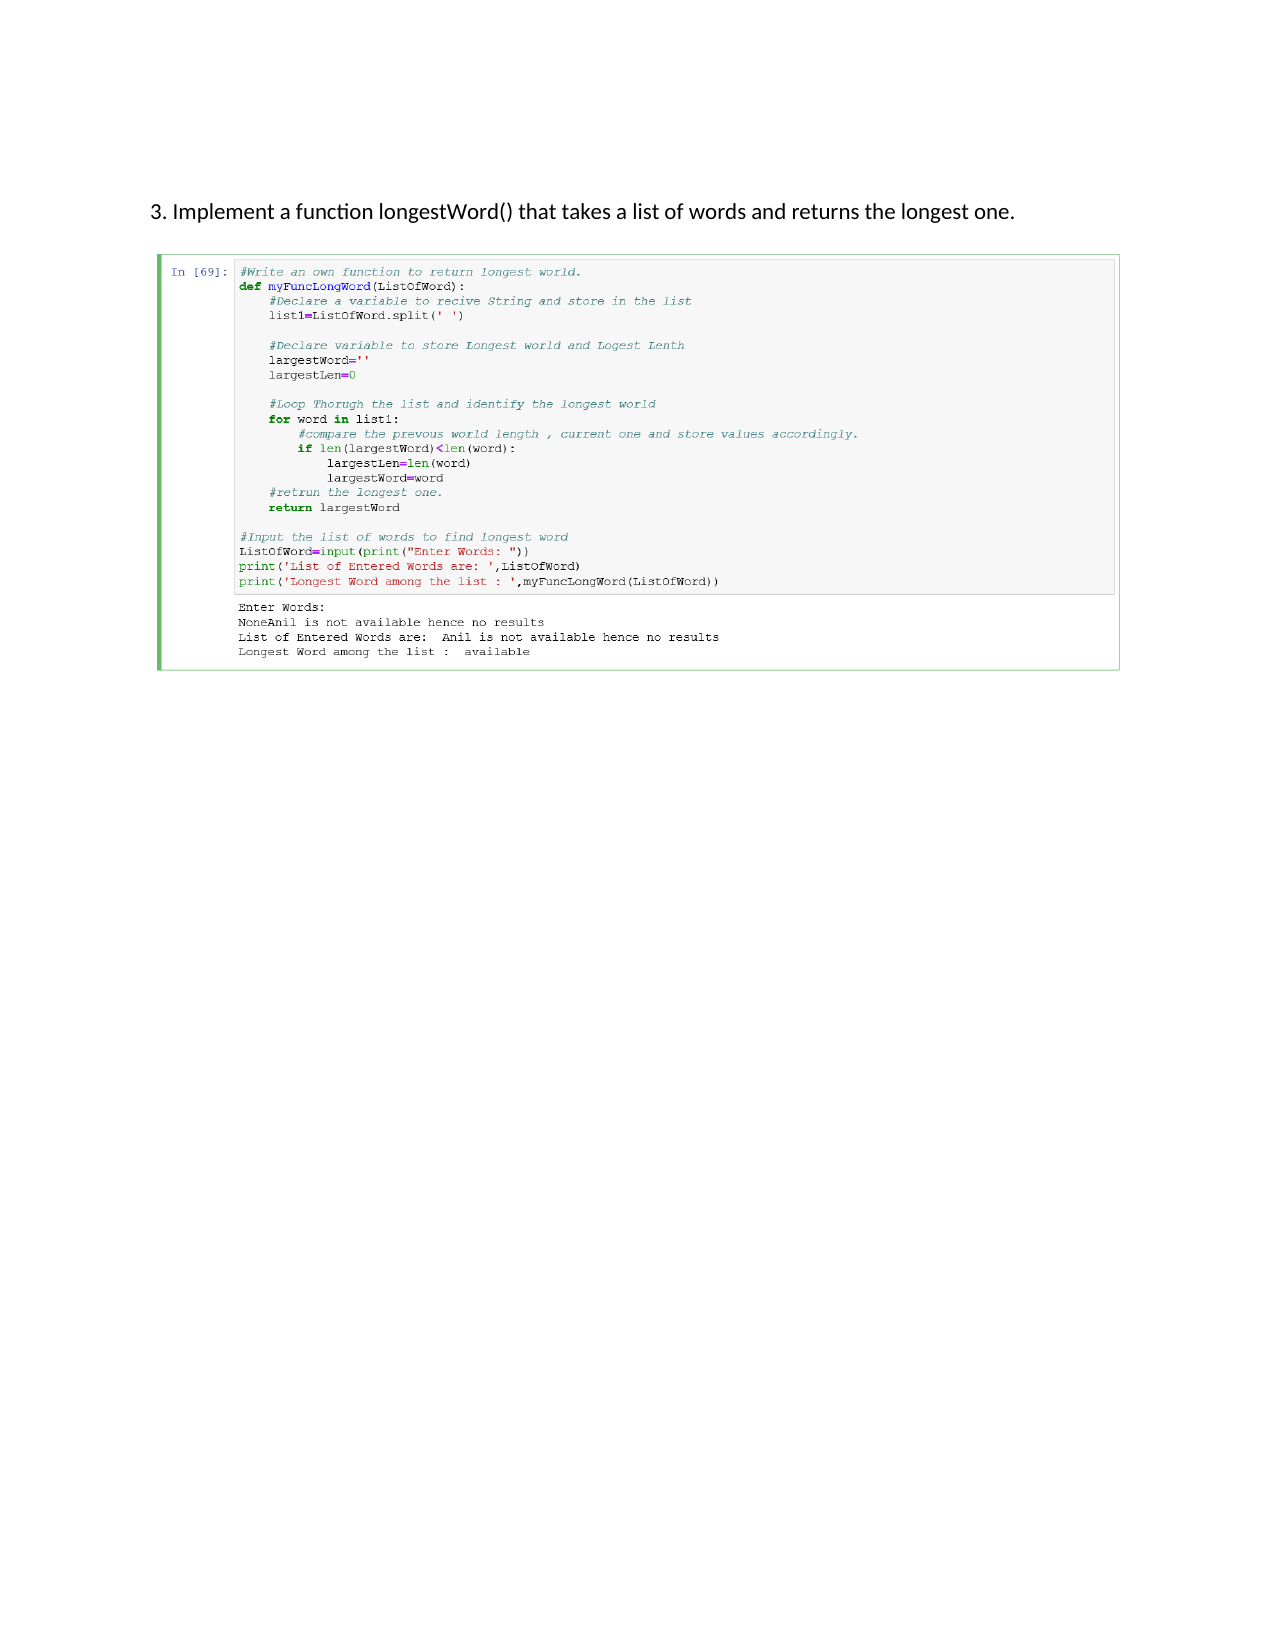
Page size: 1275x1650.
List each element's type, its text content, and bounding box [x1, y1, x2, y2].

picture [150, 243, 1124, 671]
text 3. Implement a function longestWord() that takes a list of words and returns the longest one. [150, 197, 1125, 225]
